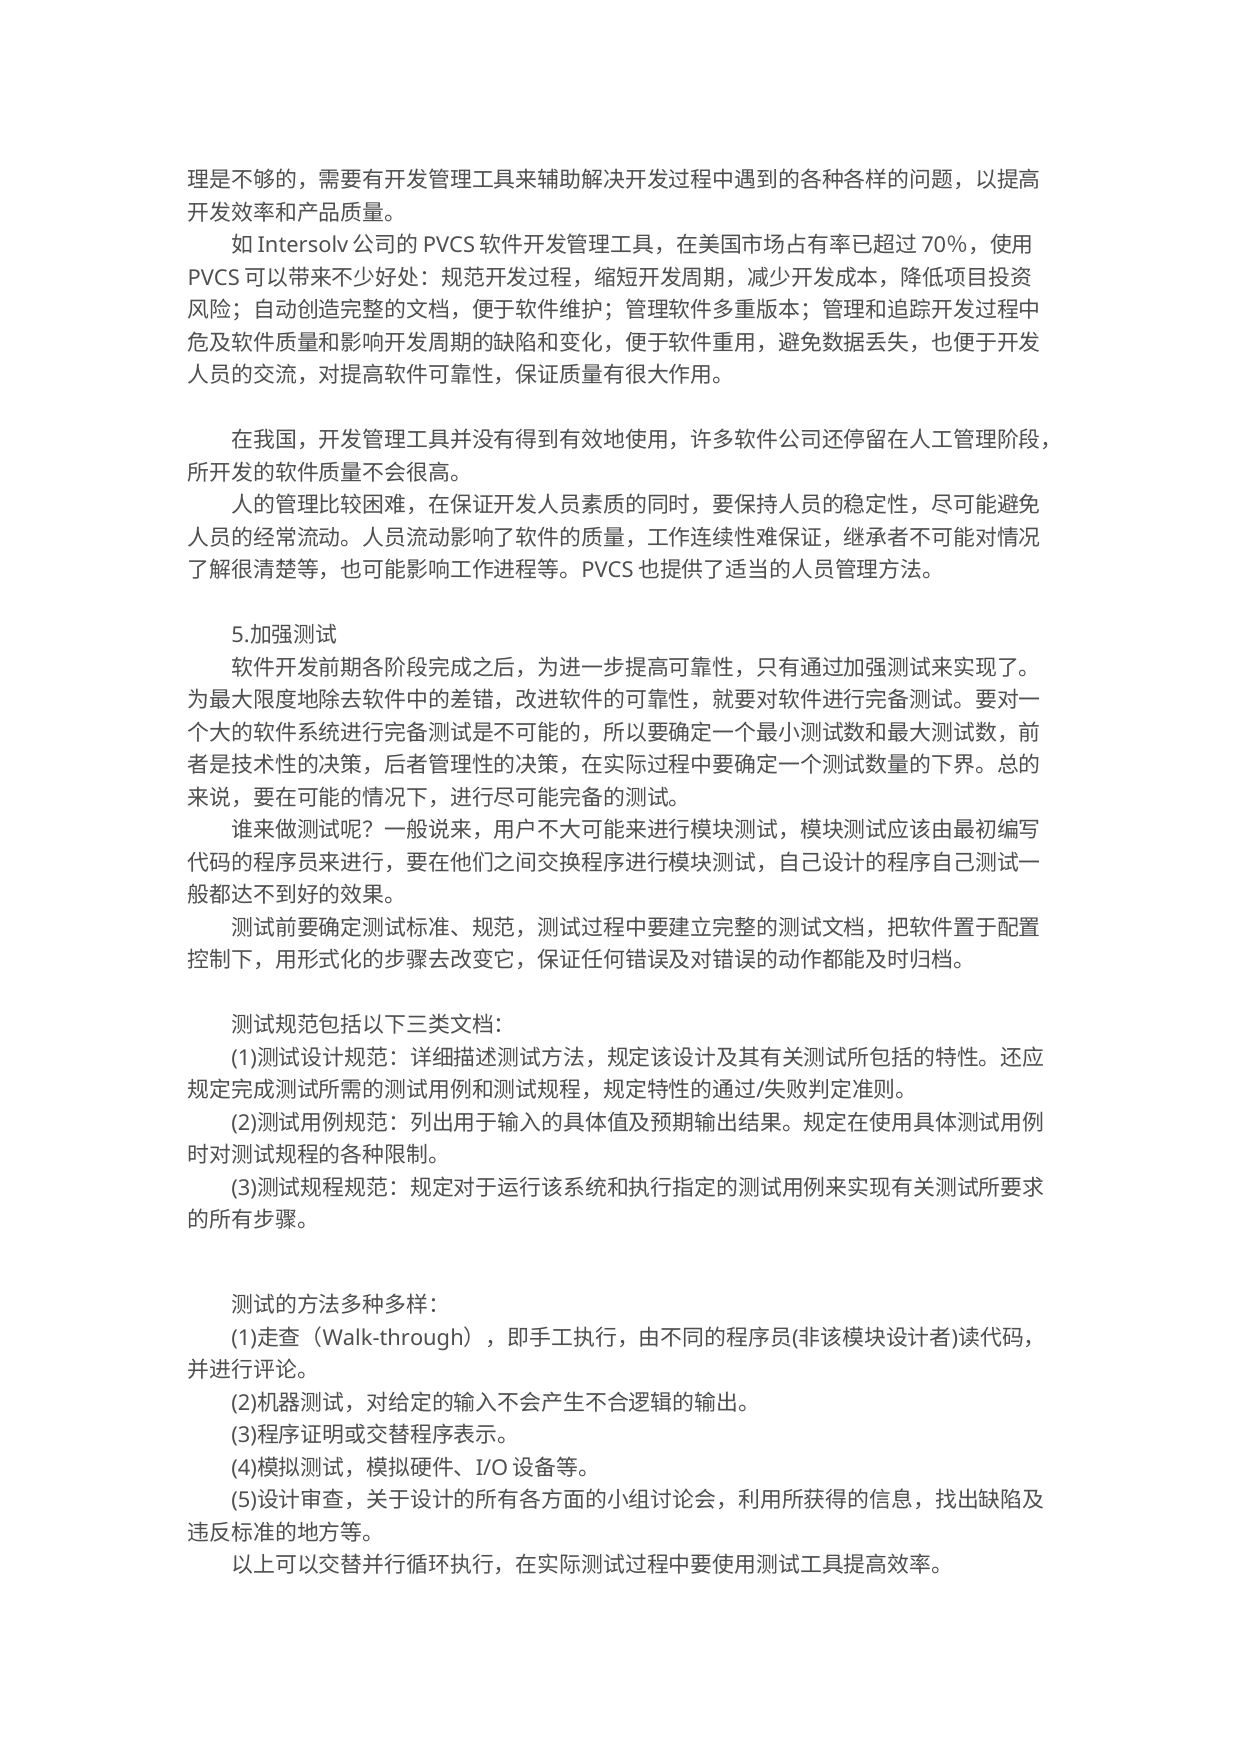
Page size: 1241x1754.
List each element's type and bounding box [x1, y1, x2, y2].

text [187, 1254, 1053, 1579]
text [187, 162, 1053, 1234]
